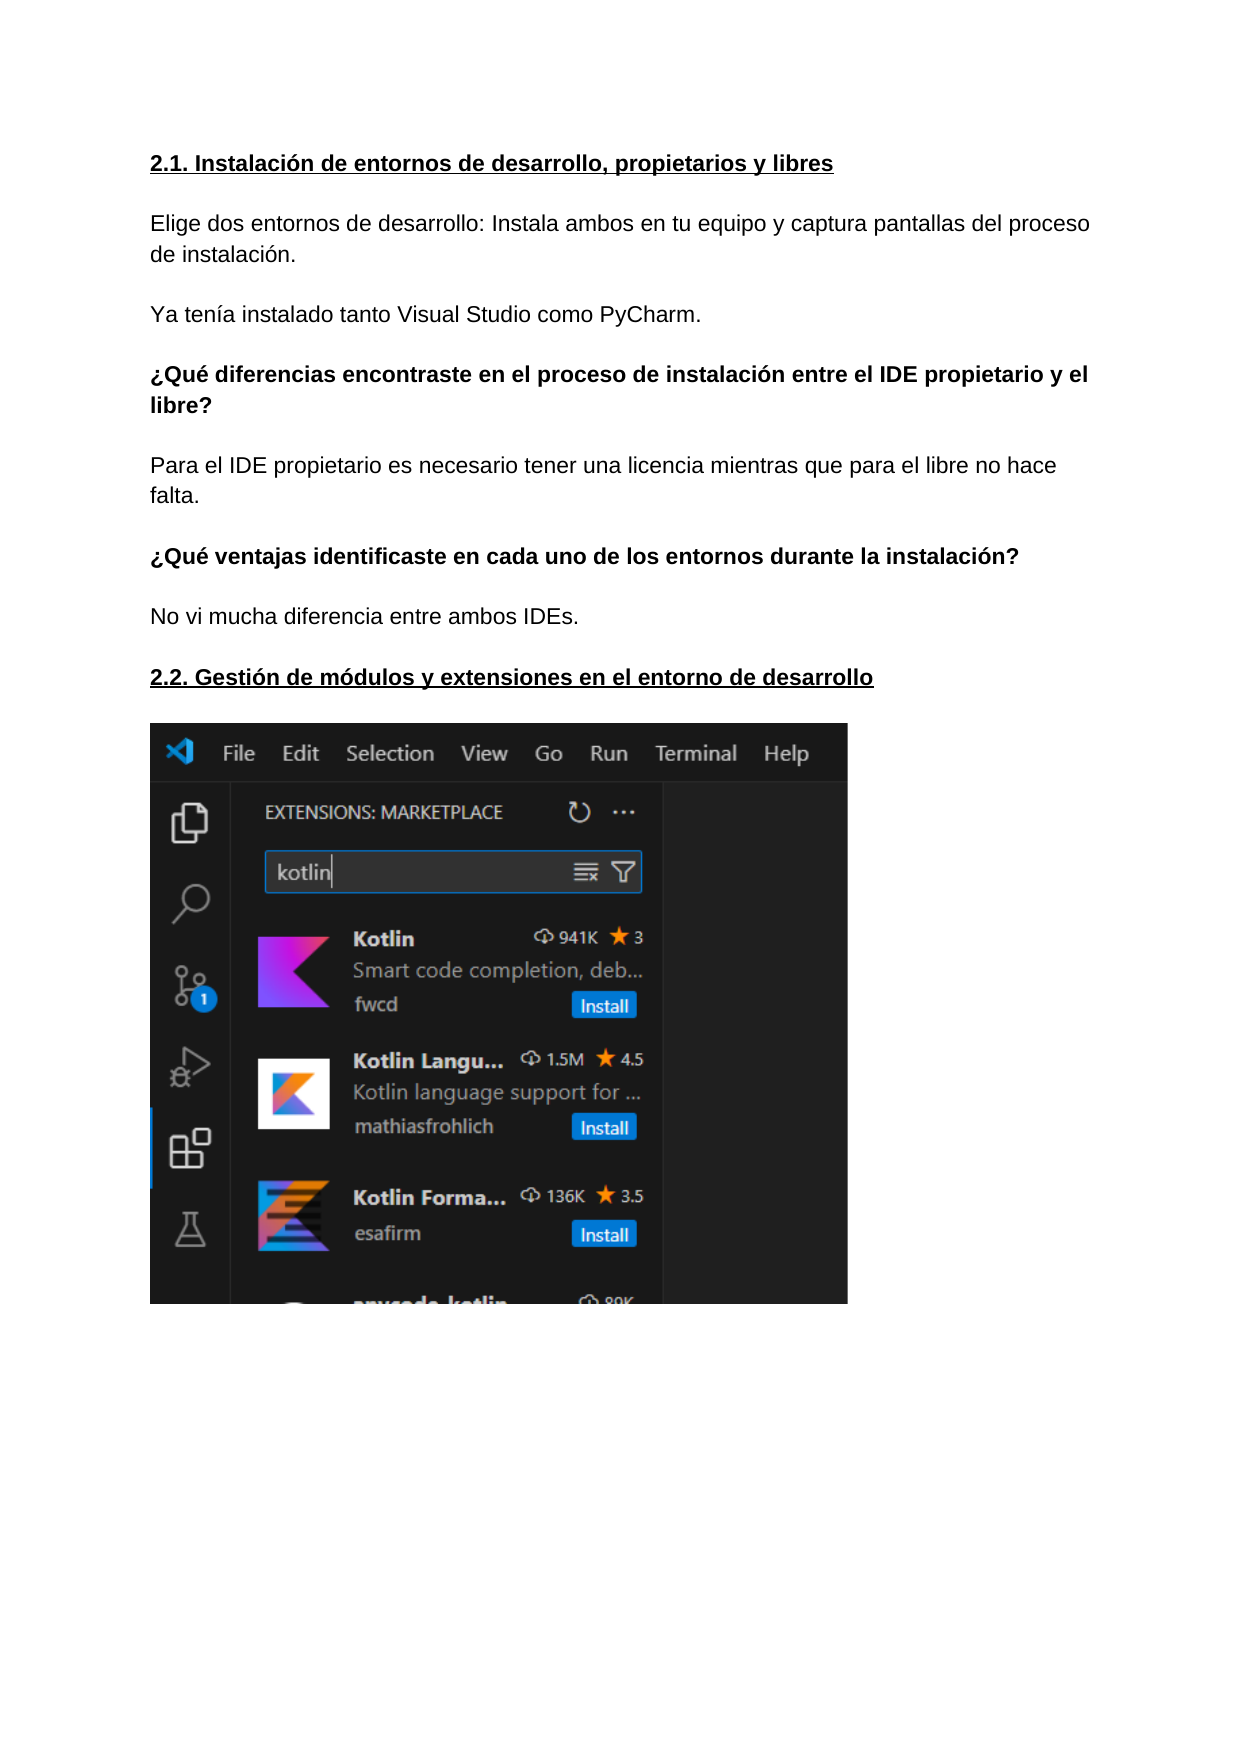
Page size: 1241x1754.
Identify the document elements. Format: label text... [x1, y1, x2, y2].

picture [150, 723, 848, 1304]
text ¿Qué diferencias encontraste en el proceso de instalación entre el IDE propietario y el libre? [150, 361, 1090, 418]
text 2.1. Instalación de entornos de desarrollo, propietarios y libres [150, 150, 1090, 176]
text ¿Qué ventajas identificaste en cada uno de los entornos durante la instalación? [150, 543, 1090, 569]
text Elige dos entornos de desarrollo: Instala ambos en tu equipo y captura pantallas del proceso de instalación. [150, 210, 1090, 267]
text No vi mucha diferencia entre ambos IDEs. [150, 603, 1090, 629]
text Ya tenía instalado tanto Visual Studio como PyCharm. [150, 301, 1090, 327]
text 2.2. Gestión de módulos y extensiones en el entorno de desarrollo [150, 663, 1090, 690]
text Para el IDE propietario es necesario tener una licencia mientras que para el libre no hace falta. [150, 452, 1090, 509]
